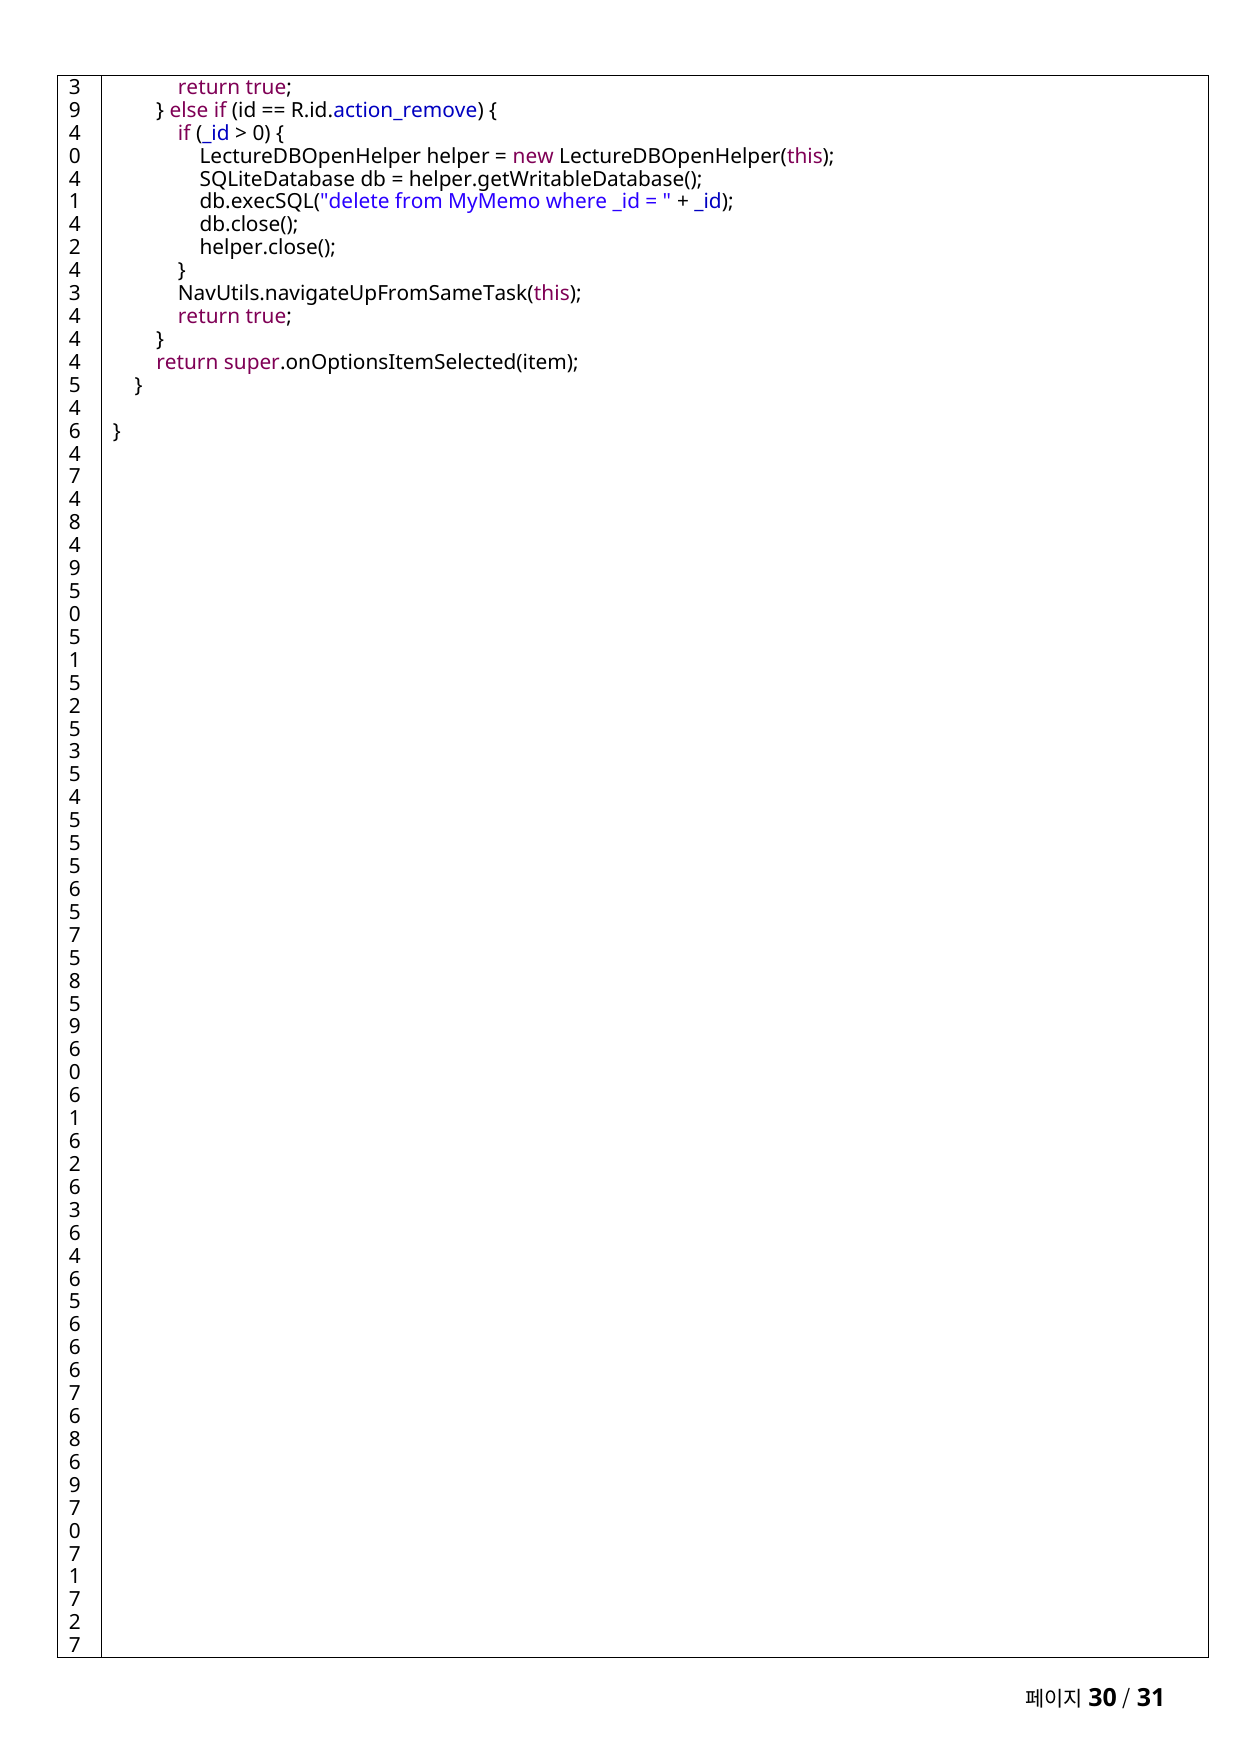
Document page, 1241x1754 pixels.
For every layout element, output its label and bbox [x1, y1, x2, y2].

table_header [58, 76, 101, 1657]
table_header [102, 76, 1208, 1657]
